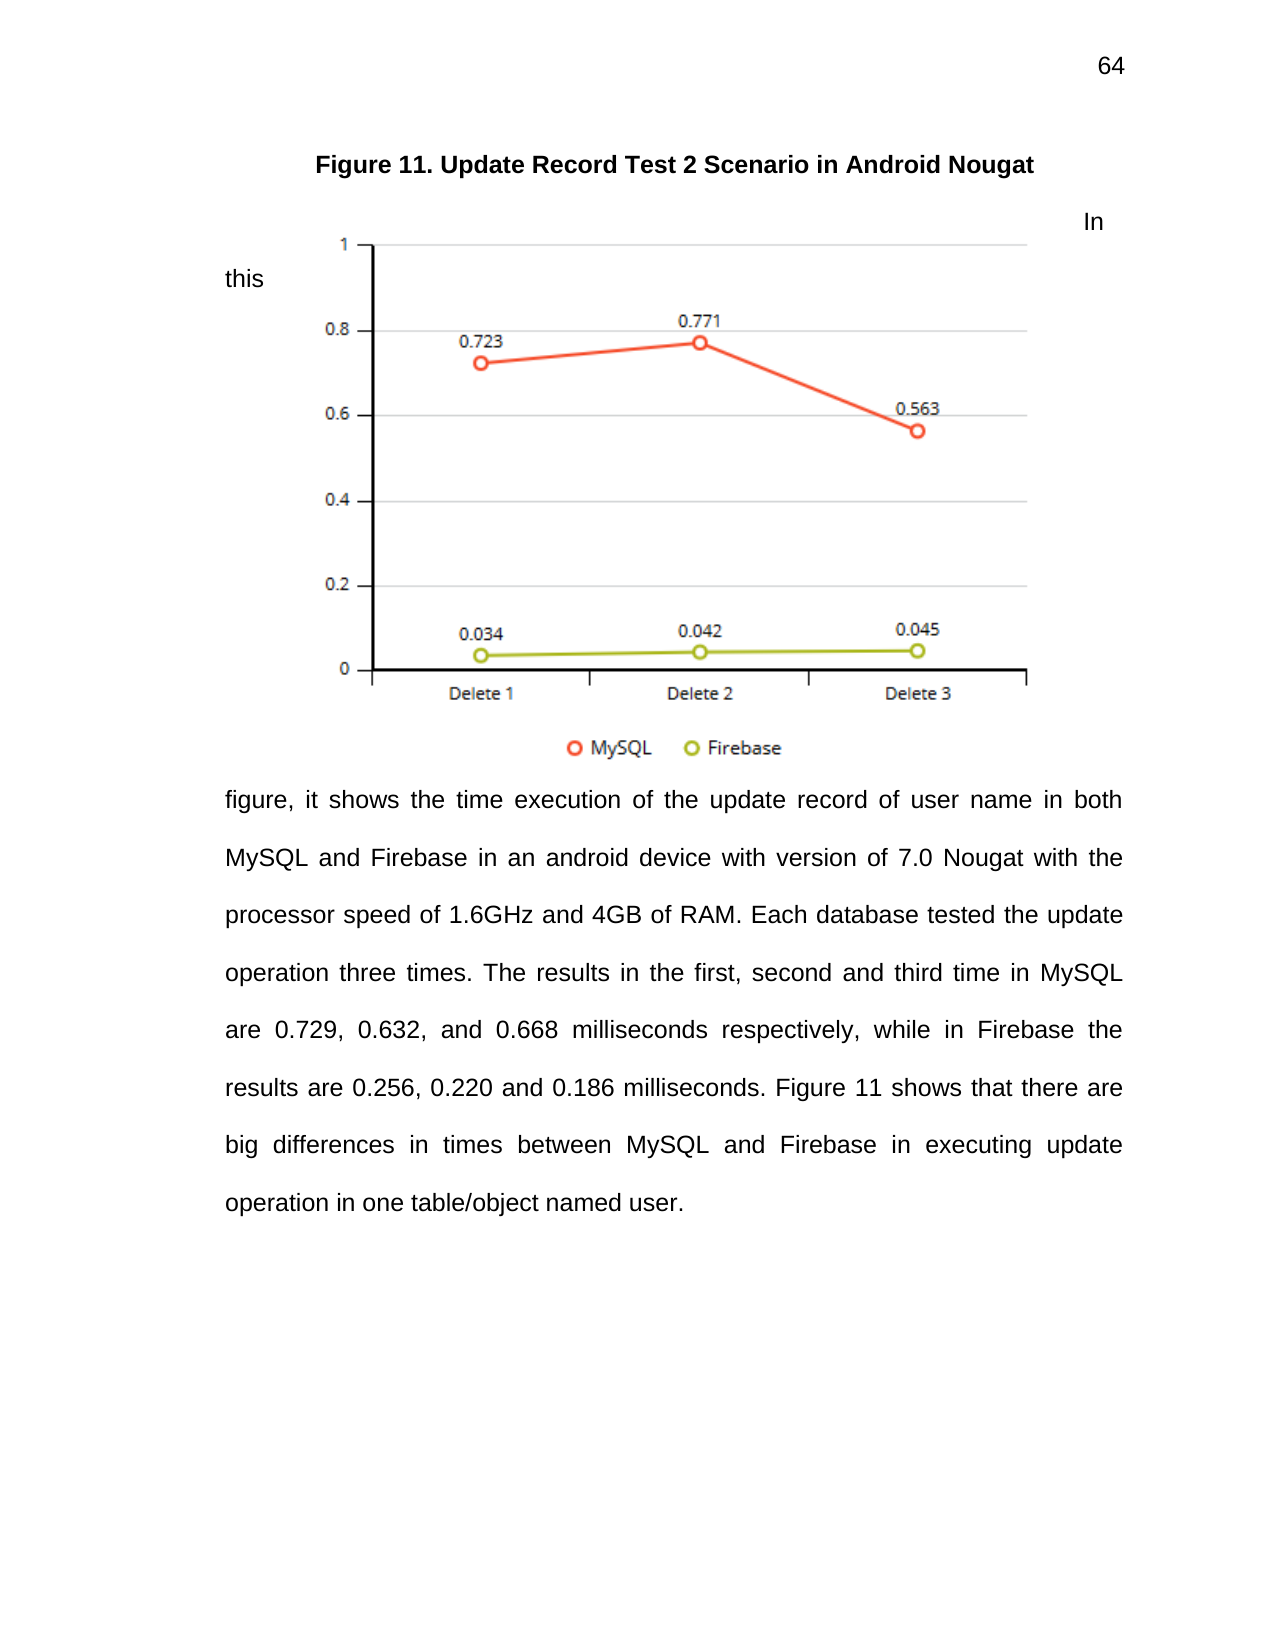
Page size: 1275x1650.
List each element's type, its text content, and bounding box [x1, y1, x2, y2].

picture [284, 221, 1065, 786]
text Figure 11. Update Record Test 2 Scenario in Android Nougat [225, 150, 1125, 179]
